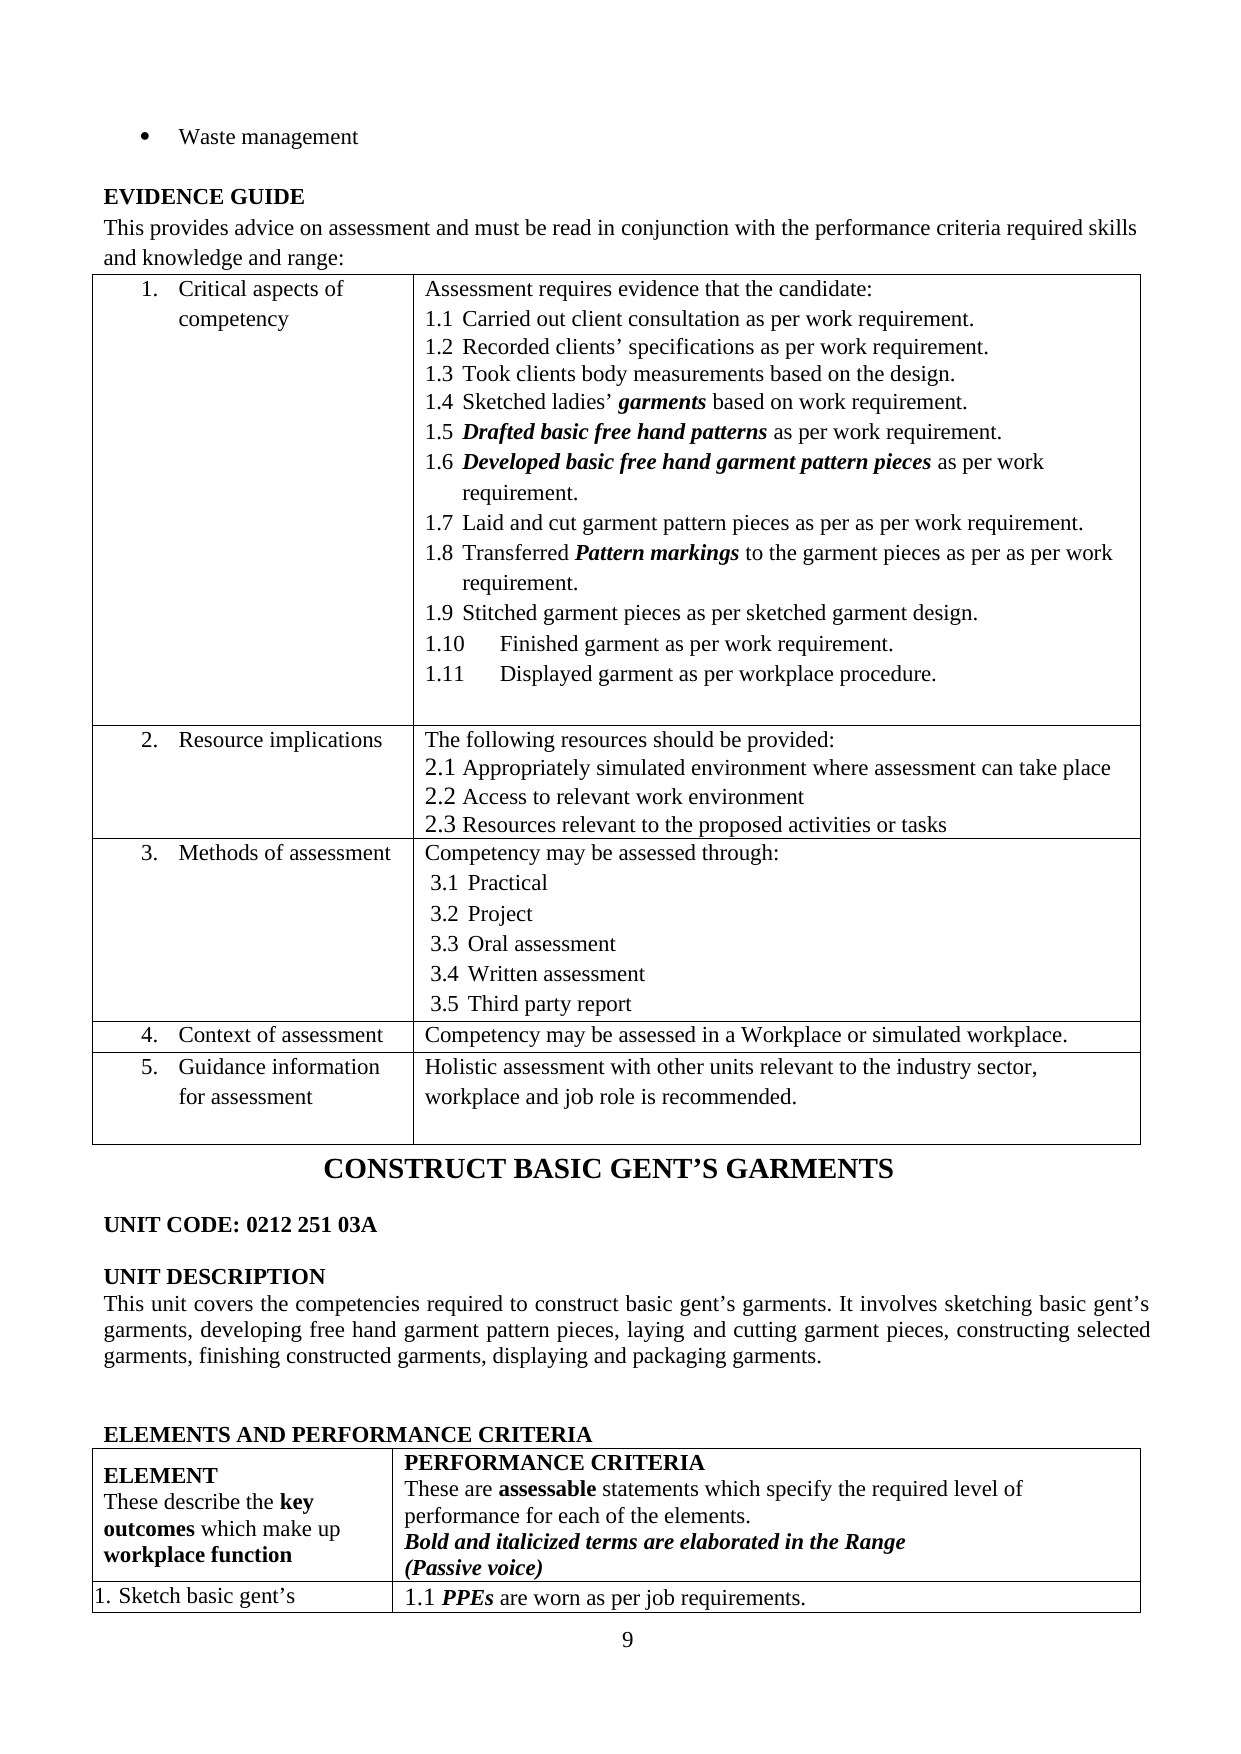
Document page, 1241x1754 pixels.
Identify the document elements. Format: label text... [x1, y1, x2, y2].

table_header Assessment requires evidence that the candidate: Carried out client consultation as per work requirement. Recorded clients’ specifications as per work requirement. Took clients body measurements based on the design. Sketched ladies’ garments based on work requirement. Drafted basic free hand patterns as per work requirement. Developed basic free hand garment pattern pieces as per work requirement. Laid and cut garment pattern pieces as per as per work requirement. Transferred Pattern markings to the garment pieces as per as per work requirement. Stitched garment pieces as per sketched garment design. Finished garment as per work requirement. Displayed garment as per workplace procedure. [414, 275, 1140, 724]
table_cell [393, 1582, 1140, 1612]
table_header PERFORMANCE CRITERIA These are assessable statements which specify the required level of performance for each of the elements. Bold and italicized terms are elaborated in the Range (Passive voice) [393, 1449, 1140, 1581]
table_cell Guidance information for assessment [93, 1053, 413, 1143]
subtitle CONSTRUCT BASIC GENT’S GARMENTS [103, 1151, 1114, 1184]
table_header Critical aspects of competency [93, 275, 413, 724]
table_cell Competency may be assessed in a Workplace or simulated workplace. [414, 1022, 1140, 1052]
table_cell Competency may be assessed through: Practical Project Oral assessment Written assessment Third party report [414, 839, 1140, 1021]
list Waste management [141, 123, 1152, 149]
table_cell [93, 1582, 392, 1612]
table_header ELEMENT These describe the key outcomes which make up workplace function [93, 1449, 392, 1581]
table_cell Context of assessment [93, 1022, 413, 1052]
table_cell Methods of assessment [93, 839, 413, 1021]
text This unit covers the competencies required to construct basic gent’s garments. It involves sketching basic gent’s garments, developing free hand garment pattern pieces, laying and cutting garment pieces, constructing selected garments, finishing constructed garments, displaying and packaging garments. [103, 1290, 1152, 1369]
table_cell Resource implications [93, 726, 413, 838]
text This provides advice on assessment and must be read in conjunction with the performance criteria required skills and knowledge and range: [103, 213, 1152, 270]
text UNIT DESCRIPTION [103, 1263, 1152, 1290]
table_cell Holistic assessment with other units relevant to the industry sector, workplace and job role is recommended. [414, 1053, 1140, 1143]
text ELEMENTS AND PERFORMANCE CRITERIA [103, 1422, 1152, 1448]
table_cell The following resources should be provided: Appropriately simulated environment where assessment can take place Access to relevant work environment Resources relevant to the proposed activities or tasks [414, 726, 1140, 838]
text UNIT CODE: 0212 251 03A [103, 1211, 1152, 1237]
text EVIDENCE GUIDE [103, 183, 1152, 210]
